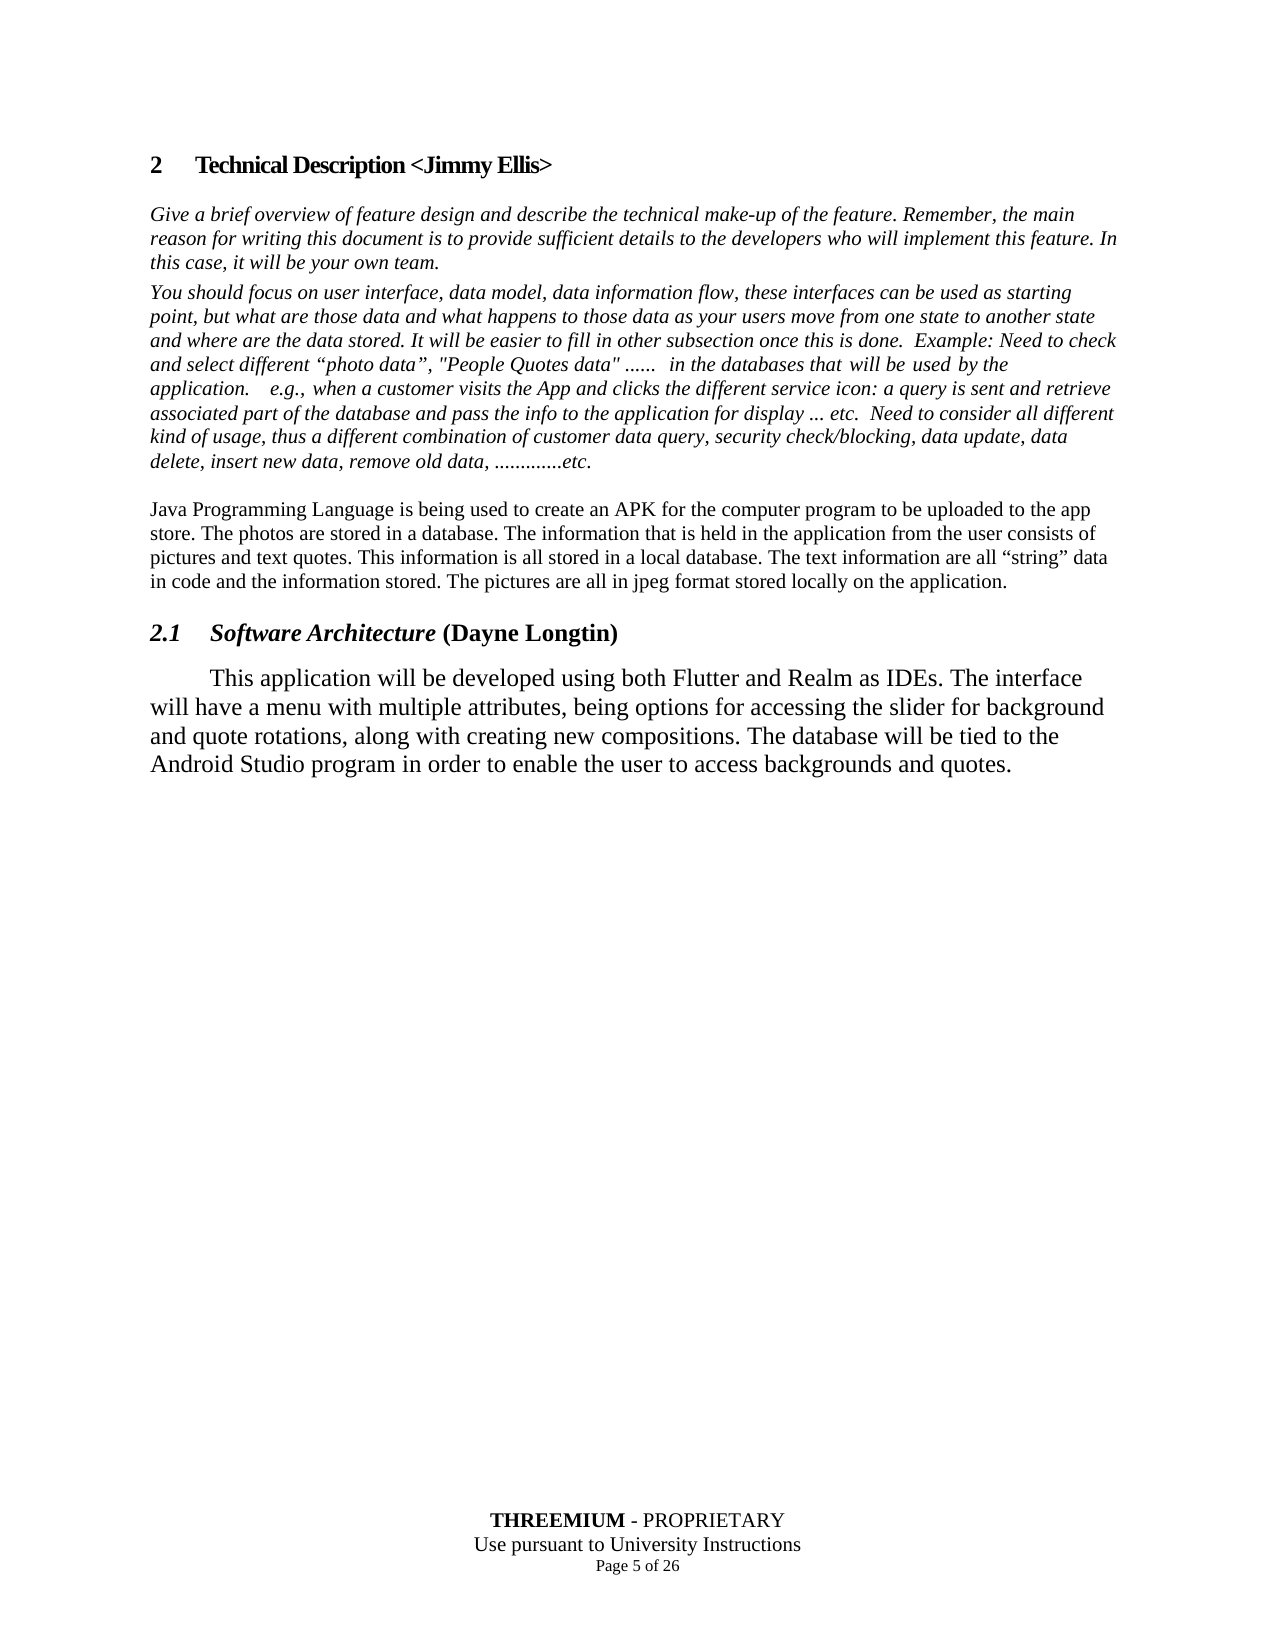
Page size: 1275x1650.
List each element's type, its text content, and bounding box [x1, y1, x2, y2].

subtitle Software Architecture (Dayne Longtin) [150, 618, 1125, 647]
text This application will be developed using both Flutter and Realm as IDEs. The interface will have a menu with multiple attributes, being options for accessing the slider for background and quote rotations, along with creating new compositions. The database will be tied to the Android Studio program in order to enable the user to access backgrounds and quotes. [150, 663, 1125, 778]
text You should focus on user interface, data model, data information flow, these interfaces can be used as starting point, but what are those data and what happens to those data as your users move from one state to another state and where are the data stored. It will be easier to fill in other subsection once this is done. Example: Need to check and select different “photo data”, "People Quotes data" ...... in the databases that will be used by the application. e.g., when a customer visits the App and clicks the different service icon: a query is sent and retrieve associated part of the database and pass the info to the application for display ... etc. Need to consider all different kind of usage, thus a different combination of customer data query, security check/blocking, data update, data delete, insert new data, remove old data, .............etc. [150, 280, 1125, 473]
text Give a brief overview of feature design and describe the technical make-up of the feature. Remember, the main reason for writing this document is to provide sufficient details to the developers who will implement this feature. In this case, it will be your own team. [150, 202, 1125, 274]
subtitle Technical Description <Jimmy Ellis> [150, 150, 1125, 179]
text Java Programming Language is being used to create an APK for the computer program to be uploaded to the app store. The photos are stored in a database. The information that is held in the application from the user consists of pictures and text quotes. This information is all stored in a local database. The text information are all “string” data in code and the information stored. The pictures are all in jpeg format stored locally on the application. [150, 497, 1125, 593]
